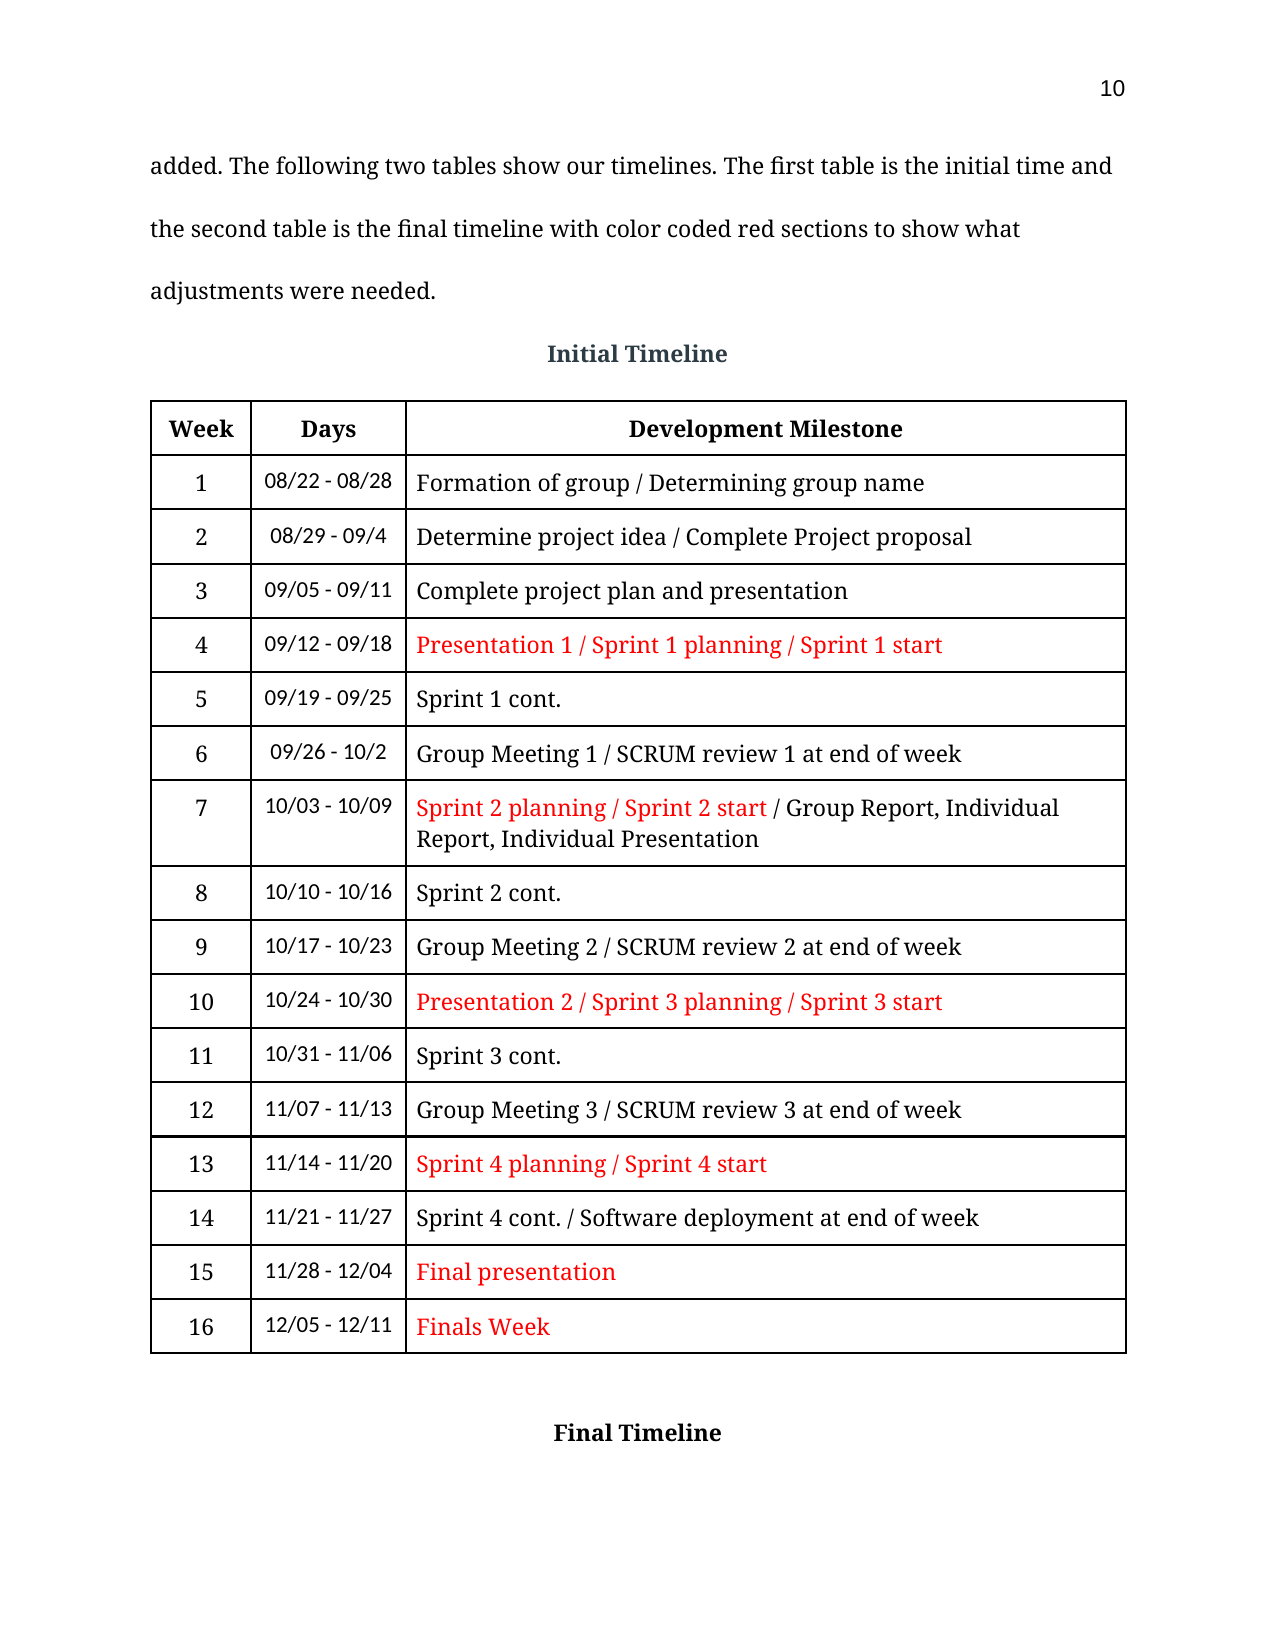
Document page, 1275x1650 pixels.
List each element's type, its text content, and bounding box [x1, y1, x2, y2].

table_cell 3 [152, 565, 250, 617]
table_cell 09/26 - 10/2 [252, 727, 405, 779]
table_cell 9 [152, 921, 250, 973]
table_cell Sprint 4 planning / Sprint 4 start [407, 1138, 1125, 1189]
table_cell Complete project plan and presentation [407, 565, 1125, 617]
table_header Days [252, 402, 405, 454]
table_cell Formation of group / Determining group name [407, 456, 1125, 508]
table_cell 11/14 - 11/20 [252, 1138, 405, 1189]
table_cell Sprint 2 planning / Sprint 2 start / Group Report, Individual Report, Individual Presentation [407, 781, 1125, 864]
table_cell Final presentation [407, 1246, 1125, 1298]
table_cell 7 [152, 781, 250, 864]
table_cell Sprint 1 cont. [407, 673, 1125, 725]
table_cell Group Meeting 1 / SCRUM review 1 at end of week [407, 727, 1125, 779]
text Final Timeline [150, 1417, 1125, 1448]
table_cell 11/07 - 11/13 [252, 1083, 405, 1135]
table_cell 12/05 - 12/11 [252, 1300, 405, 1352]
table_cell 10 [152, 975, 250, 1027]
table_cell 14 [152, 1192, 250, 1244]
table_cell 11 [152, 1029, 250, 1081]
table_cell 6 [152, 727, 250, 779]
table_cell 8 [152, 867, 250, 919]
table_cell Group Meeting 3 / SCRUM review 3 at end of week [407, 1083, 1125, 1135]
table_cell 15 [152, 1246, 250, 1298]
table_cell 09/05 - 09/11 [252, 565, 405, 617]
table_cell Group Meeting 2 / SCRUM review 2 at end of week [407, 921, 1125, 973]
text Initial Timeline [150, 337, 1125, 369]
table_cell 10/24 - 10/30 [252, 975, 405, 1027]
table_cell 1 [152, 456, 250, 508]
table_cell 11/28 - 12/04 [252, 1246, 405, 1298]
table_cell 08/22 - 08/28 [252, 456, 405, 508]
table_cell 4 [152, 619, 250, 671]
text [150, 150, 1125, 306]
table_header Development Milestone [407, 402, 1125, 454]
table_cell Finals Week [407, 1300, 1125, 1352]
table_cell 10/31 - 11/06 [252, 1029, 405, 1081]
table_cell 16 [152, 1300, 250, 1352]
table_cell Sprint 3 cont. [407, 1029, 1125, 1081]
table_cell 10/03 - 10/09 [252, 781, 405, 864]
table_cell 12 [152, 1083, 250, 1135]
table_cell 08/29 - 09/4 [252, 510, 405, 562]
table_cell 5 [152, 673, 250, 725]
table_cell 10/17 - 10/23 [252, 921, 405, 973]
table_cell 09/19 - 09/25 [252, 673, 405, 725]
table_cell Determine project idea / Complete Project proposal [407, 510, 1125, 562]
table_cell Presentation 2 / Sprint 3 planning / Sprint 3 start [407, 975, 1125, 1027]
table_header Week [152, 402, 250, 454]
table_cell Presentation 1 / Sprint 1 planning / Sprint 1 start [407, 619, 1125, 671]
table_cell 2 [152, 510, 250, 562]
table_cell 09/12 - 09/18 [252, 619, 405, 671]
table_cell 10/10 - 10/16 [252, 867, 405, 919]
table_cell 11/21 - 11/27 [252, 1192, 405, 1244]
table_cell Sprint 4 cont. / Software deployment at end of week [407, 1192, 1125, 1244]
table_cell Sprint 2 cont. [407, 867, 1125, 919]
table_cell 13 [152, 1138, 250, 1189]
